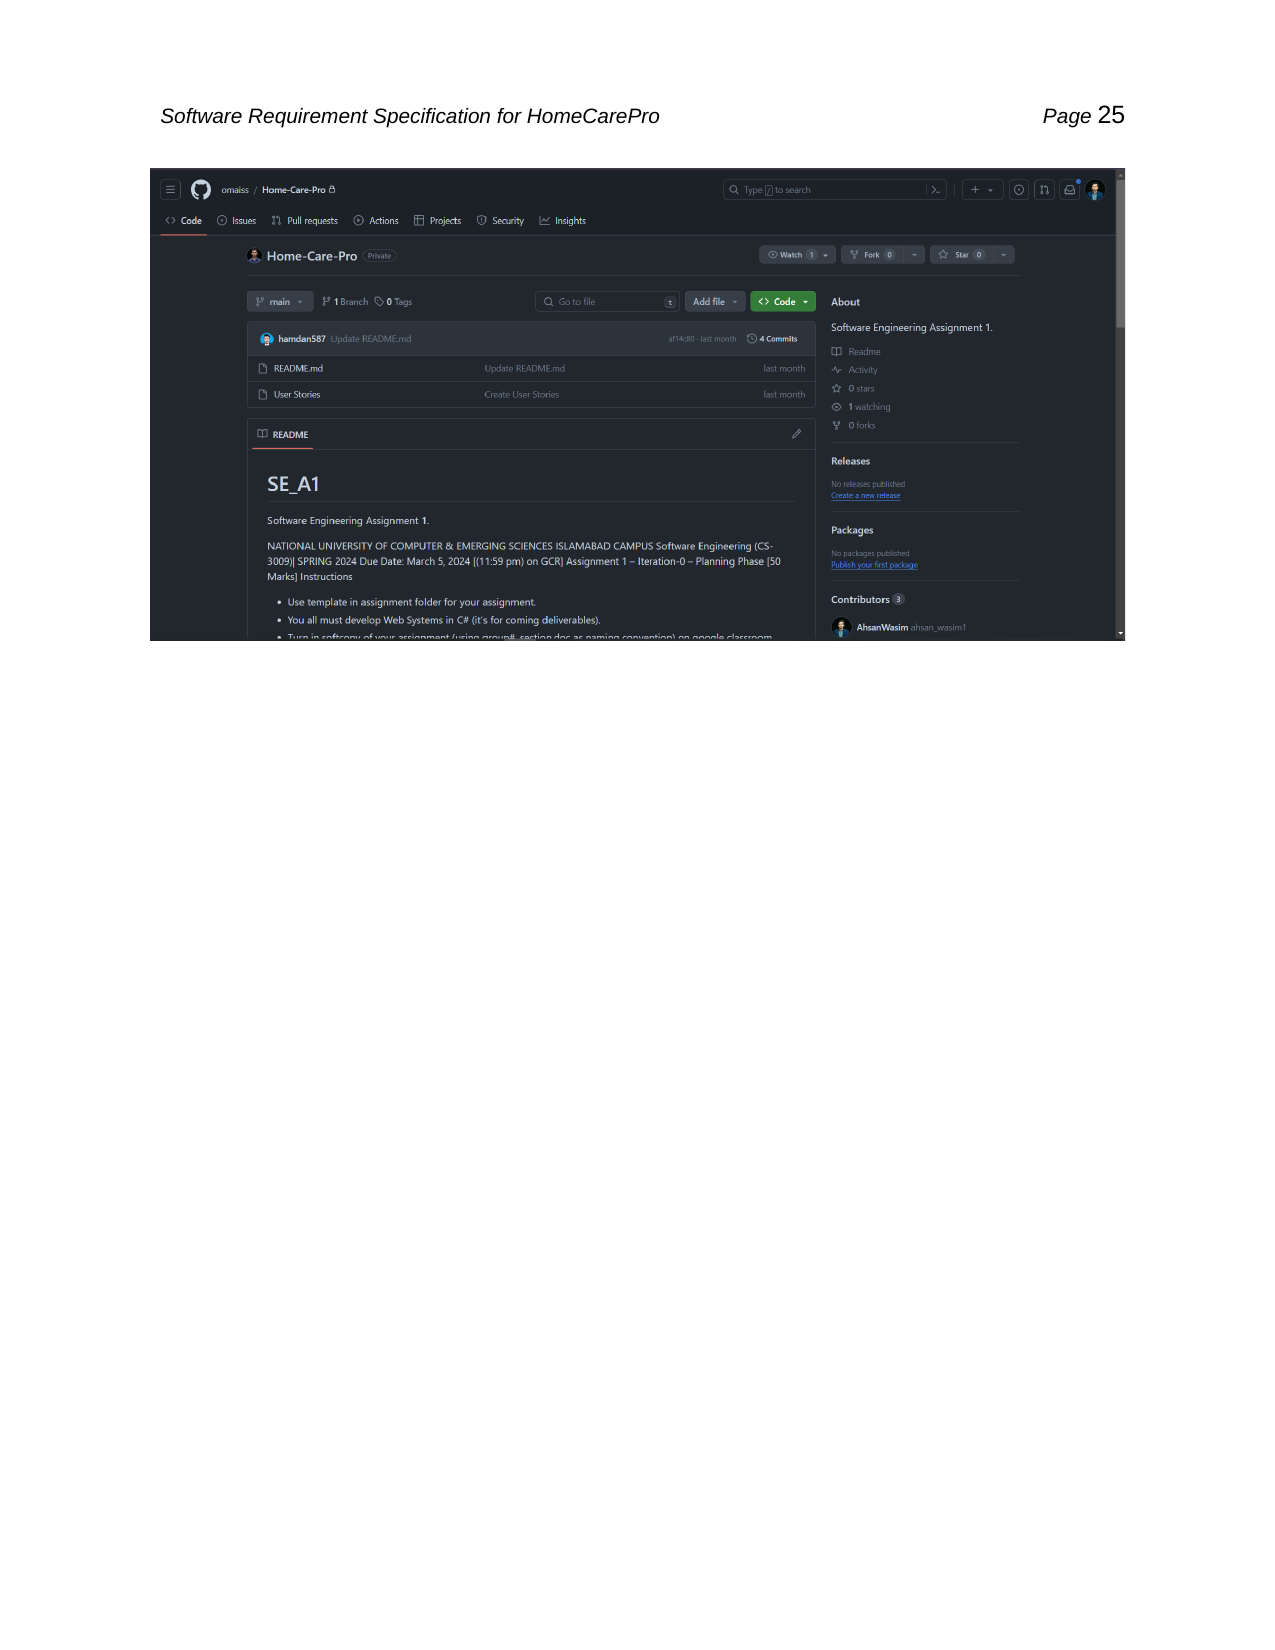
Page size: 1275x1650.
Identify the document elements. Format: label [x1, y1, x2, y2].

picture [150, 168, 1125, 641]
